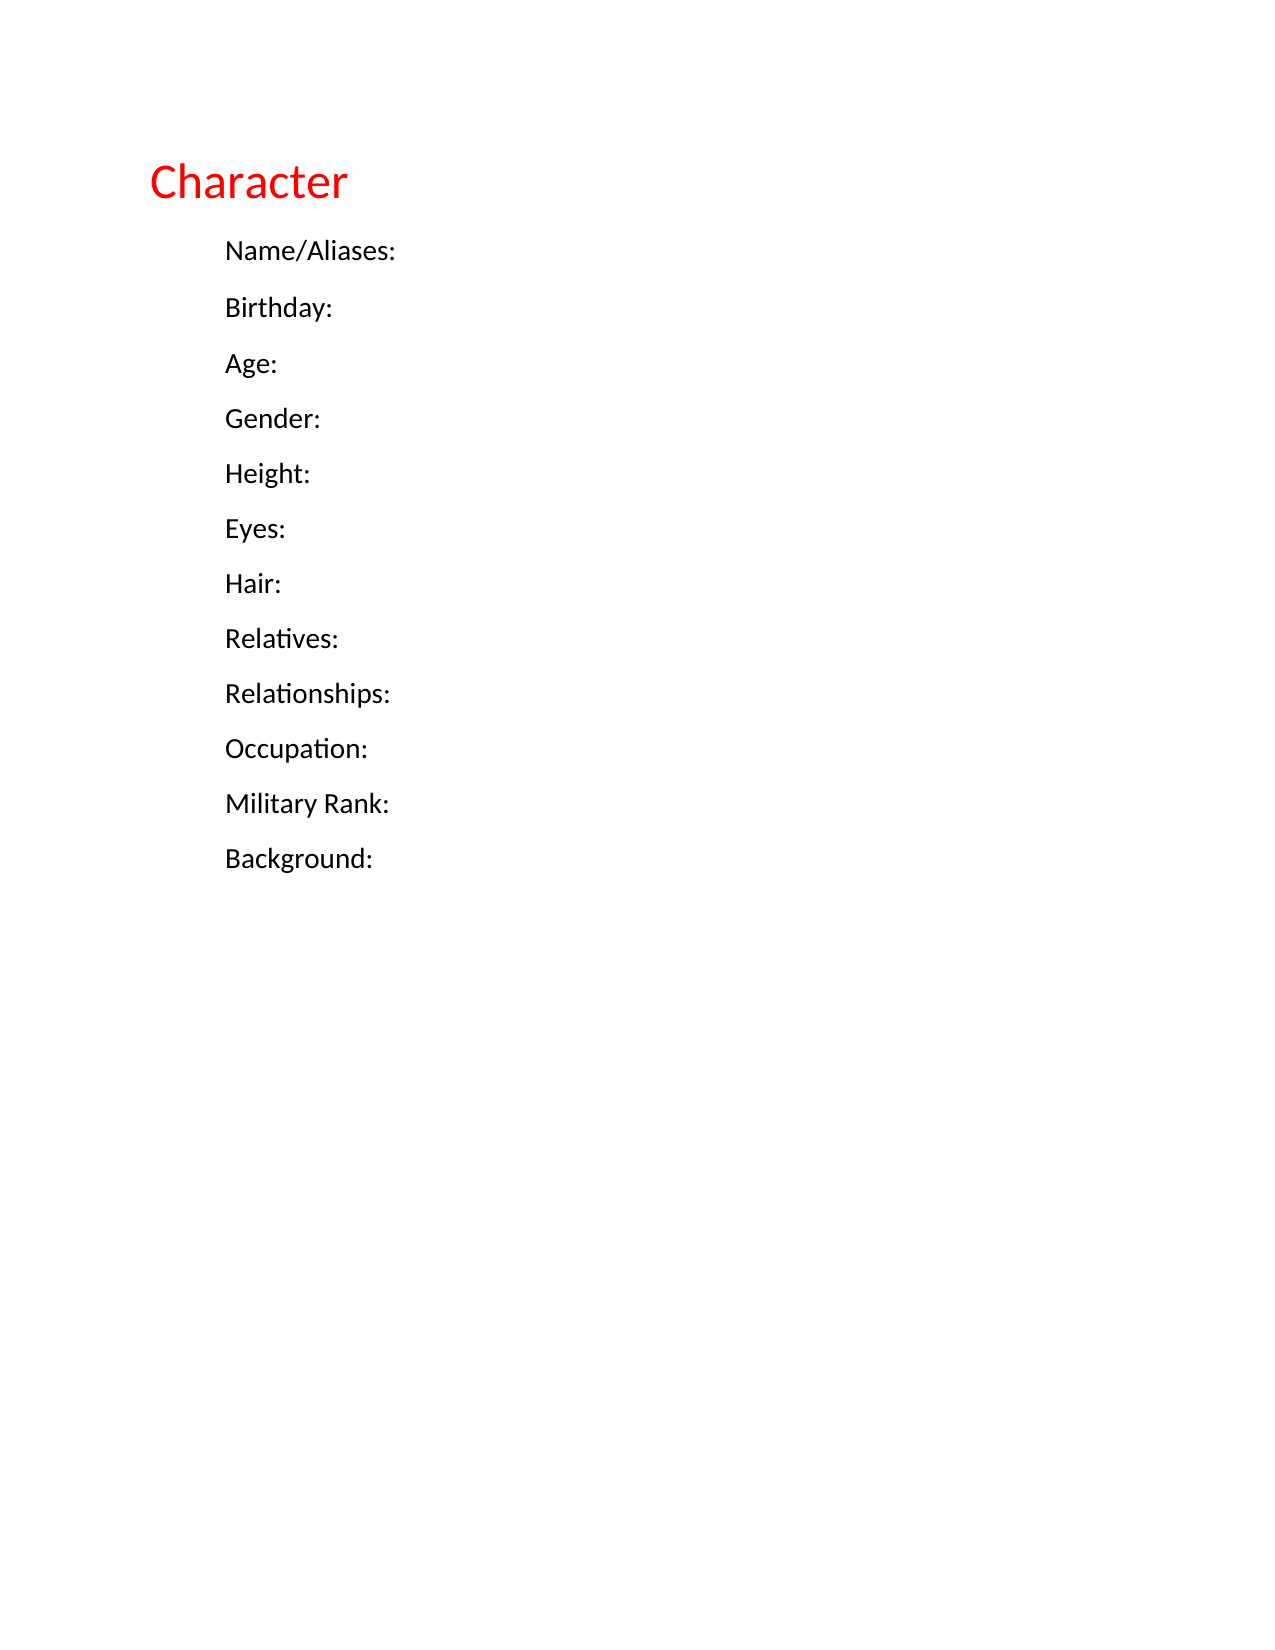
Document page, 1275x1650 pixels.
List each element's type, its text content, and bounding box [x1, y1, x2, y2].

text Birthday: [150, 289, 1125, 325]
text Relationships: [150, 675, 1125, 711]
text Name/Aliases: [150, 232, 1125, 268]
text Background: [150, 841, 1125, 876]
text Military Rank: [150, 786, 1125, 821]
text Eyes: [150, 510, 1125, 546]
text Height: [150, 455, 1125, 491]
text Age: [150, 345, 1125, 380]
text Occupation: [150, 730, 1125, 766]
text Hair: [150, 565, 1125, 601]
text Gender: [150, 400, 1125, 435]
text Relatives: [150, 620, 1125, 656]
text Character [150, 150, 1125, 211]
